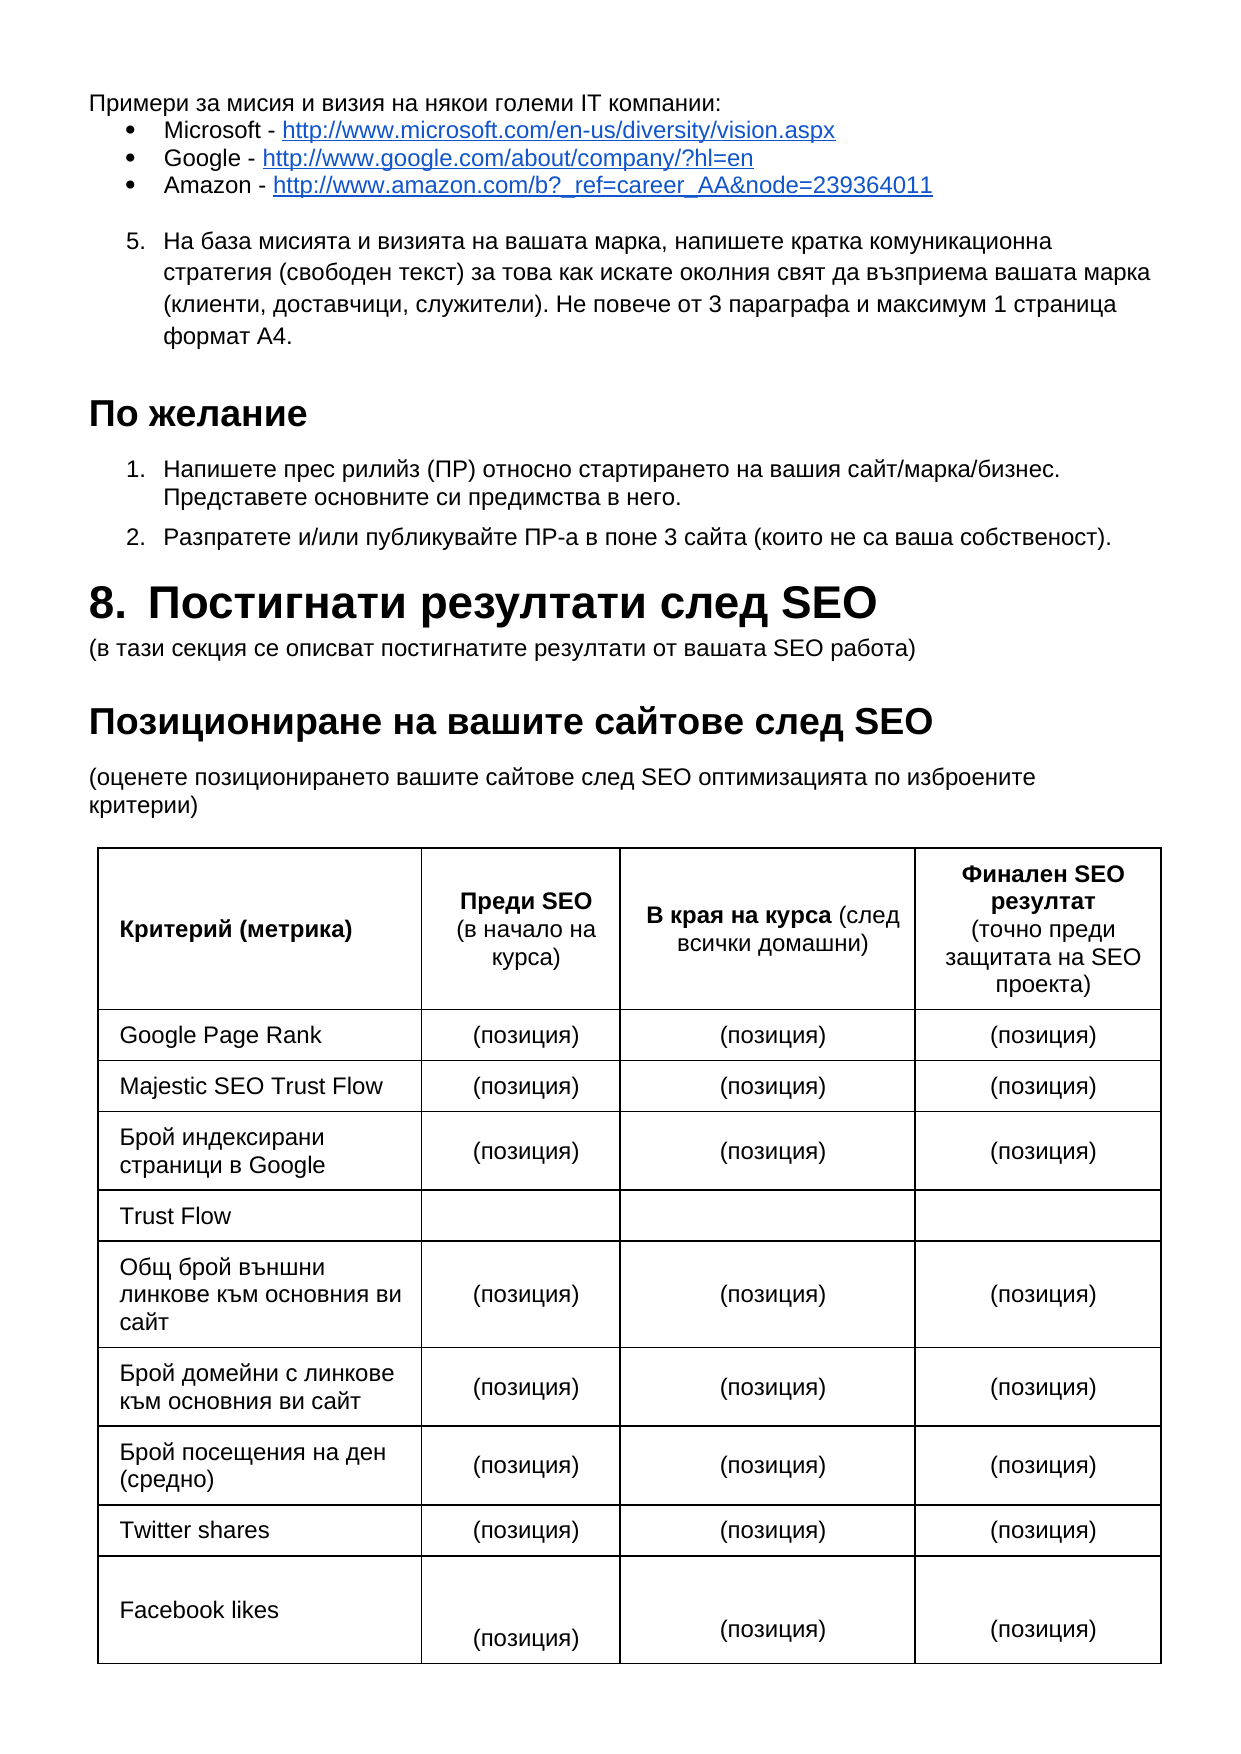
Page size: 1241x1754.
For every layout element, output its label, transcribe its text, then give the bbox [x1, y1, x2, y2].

table_cell [621, 1191, 914, 1240]
text (оценете позиционирането вашите сайтове след SEO оптимизацията по изброените критерии) [89, 763, 1152, 818]
table_cell (позиция) [621, 1427, 914, 1504]
list Amazon - http://www.amazon.com/b?_ref=career_AA&node=239364011 [126, 171, 1152, 199]
table_cell (позиция) [621, 1010, 914, 1059]
table_cell (позиция) [621, 1112, 914, 1189]
table_cell Majestic SEO Trust Flow [99, 1061, 421, 1111]
table_cell (позиция) [916, 1010, 1160, 1059]
list Google - http://www.google.com/about/company/?hl=en [126, 144, 1152, 171]
subtitle По желание [89, 391, 1152, 434]
table_header Критерий (мeтрика) [99, 849, 421, 1008]
table_cell [422, 1191, 619, 1240]
list Разпратете и/или публикувайте ПР-а в поне 3 сайта (които не са ваша собственост). [126, 522, 1152, 550]
table_cell (позиция) [916, 1242, 1160, 1347]
table_cell (позиция) [621, 1506, 914, 1555]
list Напишете прес рилийз (ПР) относно стартирането на вашия сайт/марка/бизнес. Представете основните си предимства в него. [126, 455, 1152, 510]
table_cell (позиция) [621, 1242, 914, 1347]
table_header Преди SEO (в начало на курса) [422, 849, 619, 1008]
table_cell Брой индексирани страници в Google [99, 1112, 421, 1189]
table_cell (позиция) [621, 1061, 914, 1111]
table_cell (позиция) [422, 1506, 619, 1555]
table_cell [916, 1191, 1160, 1240]
text (в тази секция се описват постигнатите резултати от вашата SEO работа) [89, 634, 1152, 662]
table_cell (позиция) [916, 1348, 1160, 1425]
table_cell (позиция) [422, 1242, 619, 1347]
table_cell (позиция) [422, 1112, 619, 1189]
table_cell Общ брой външни линкове към основния ви сайт [99, 1242, 421, 1347]
list Microsoft - http://www.microsoft.com/en-us/diversity/vision.aspx [126, 116, 1152, 144]
table_cell (позиция) [916, 1112, 1160, 1189]
subtitle Позициониране на вашите сайтове след SEO [89, 699, 1152, 742]
table_cell (позиция) [621, 1557, 914, 1663]
table_cell Trust Flow [99, 1191, 421, 1240]
table_cell (позиция) [422, 1427, 619, 1504]
table_cell Брой посещения на ден (средно) [99, 1427, 421, 1504]
table_cell (позиция) [916, 1061, 1160, 1111]
table_header В края на курса (след всички домашни) [621, 849, 914, 1008]
table_cell (позиция) [422, 1348, 619, 1425]
table_header Финален SEO резултат (точно преди защитата на SEO проекта) [916, 849, 1160, 1008]
table_cell Брой домейни с линкове към основния ви сайт [99, 1348, 421, 1425]
list На база мисията и визията на вашата марка, напишете кратка комуникационна стратегия (свободен текст) за това как искате околния свят да възприема вашата марка (клиенти, доставчици, служители). Не повече от 3 параграфа и максимум 1 страница формат А4. [126, 227, 1152, 349]
table_cell (позиция) [422, 1010, 619, 1059]
table_cell (позиция) [621, 1348, 914, 1425]
subtitle Постигнати резултати след SEO [89, 575, 1152, 628]
table_cell Facebook likes [99, 1557, 421, 1663]
table_cell (позиция) [422, 1557, 619, 1663]
table_cell Twitter shares [99, 1506, 421, 1555]
table_cell Google Page Rank [99, 1010, 421, 1059]
table_cell (позиция) [916, 1506, 1160, 1555]
table_cell (позиция) [422, 1061, 619, 1111]
text Примери за мисия и визия на някои големи IT компании: [89, 89, 1152, 116]
table_cell (позиция) [916, 1427, 1160, 1504]
table_cell (позиция) [916, 1557, 1160, 1663]
